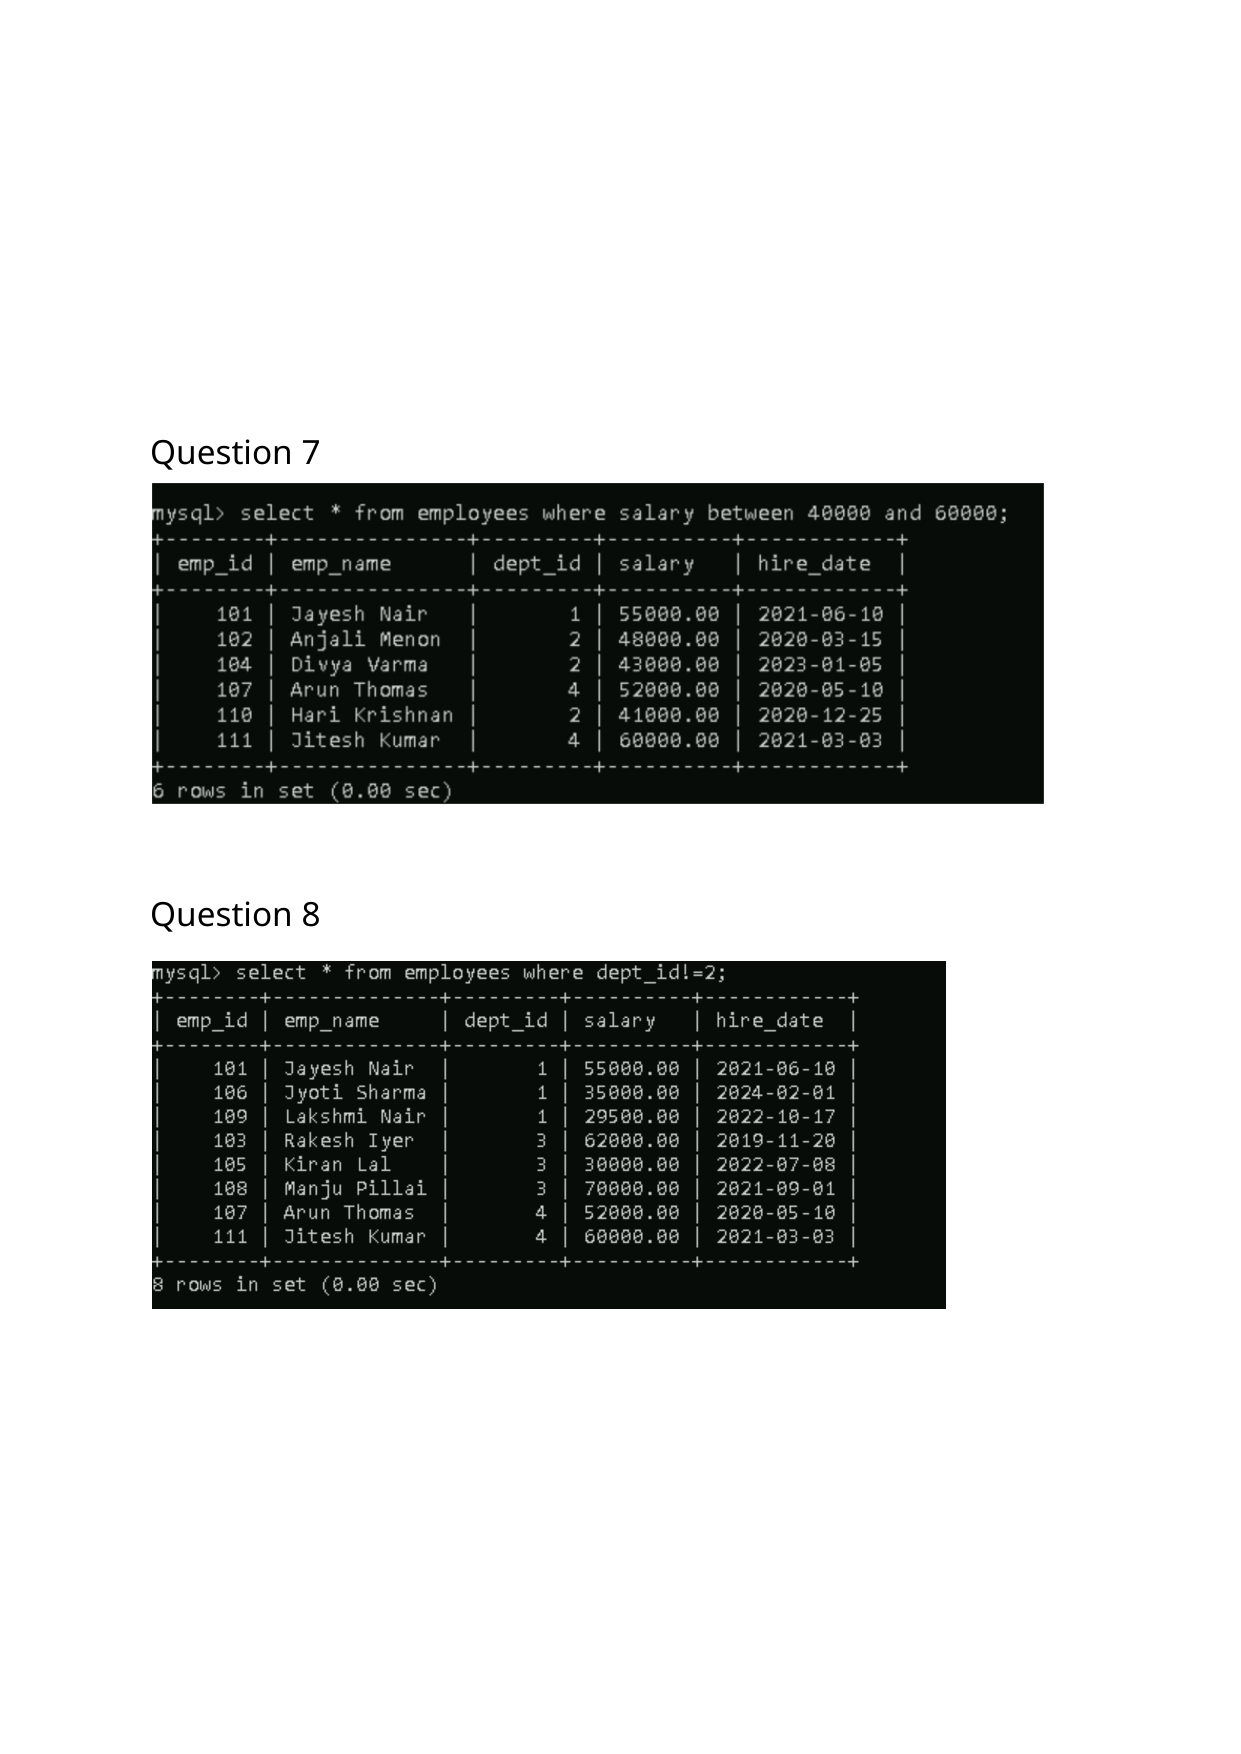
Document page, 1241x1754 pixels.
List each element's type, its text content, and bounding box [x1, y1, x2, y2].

picture [150, 959, 947, 1311]
picture [150, 481, 1046, 806]
text Question 7 [150, 429, 1090, 474]
text Question 8 [150, 890, 1090, 936]
